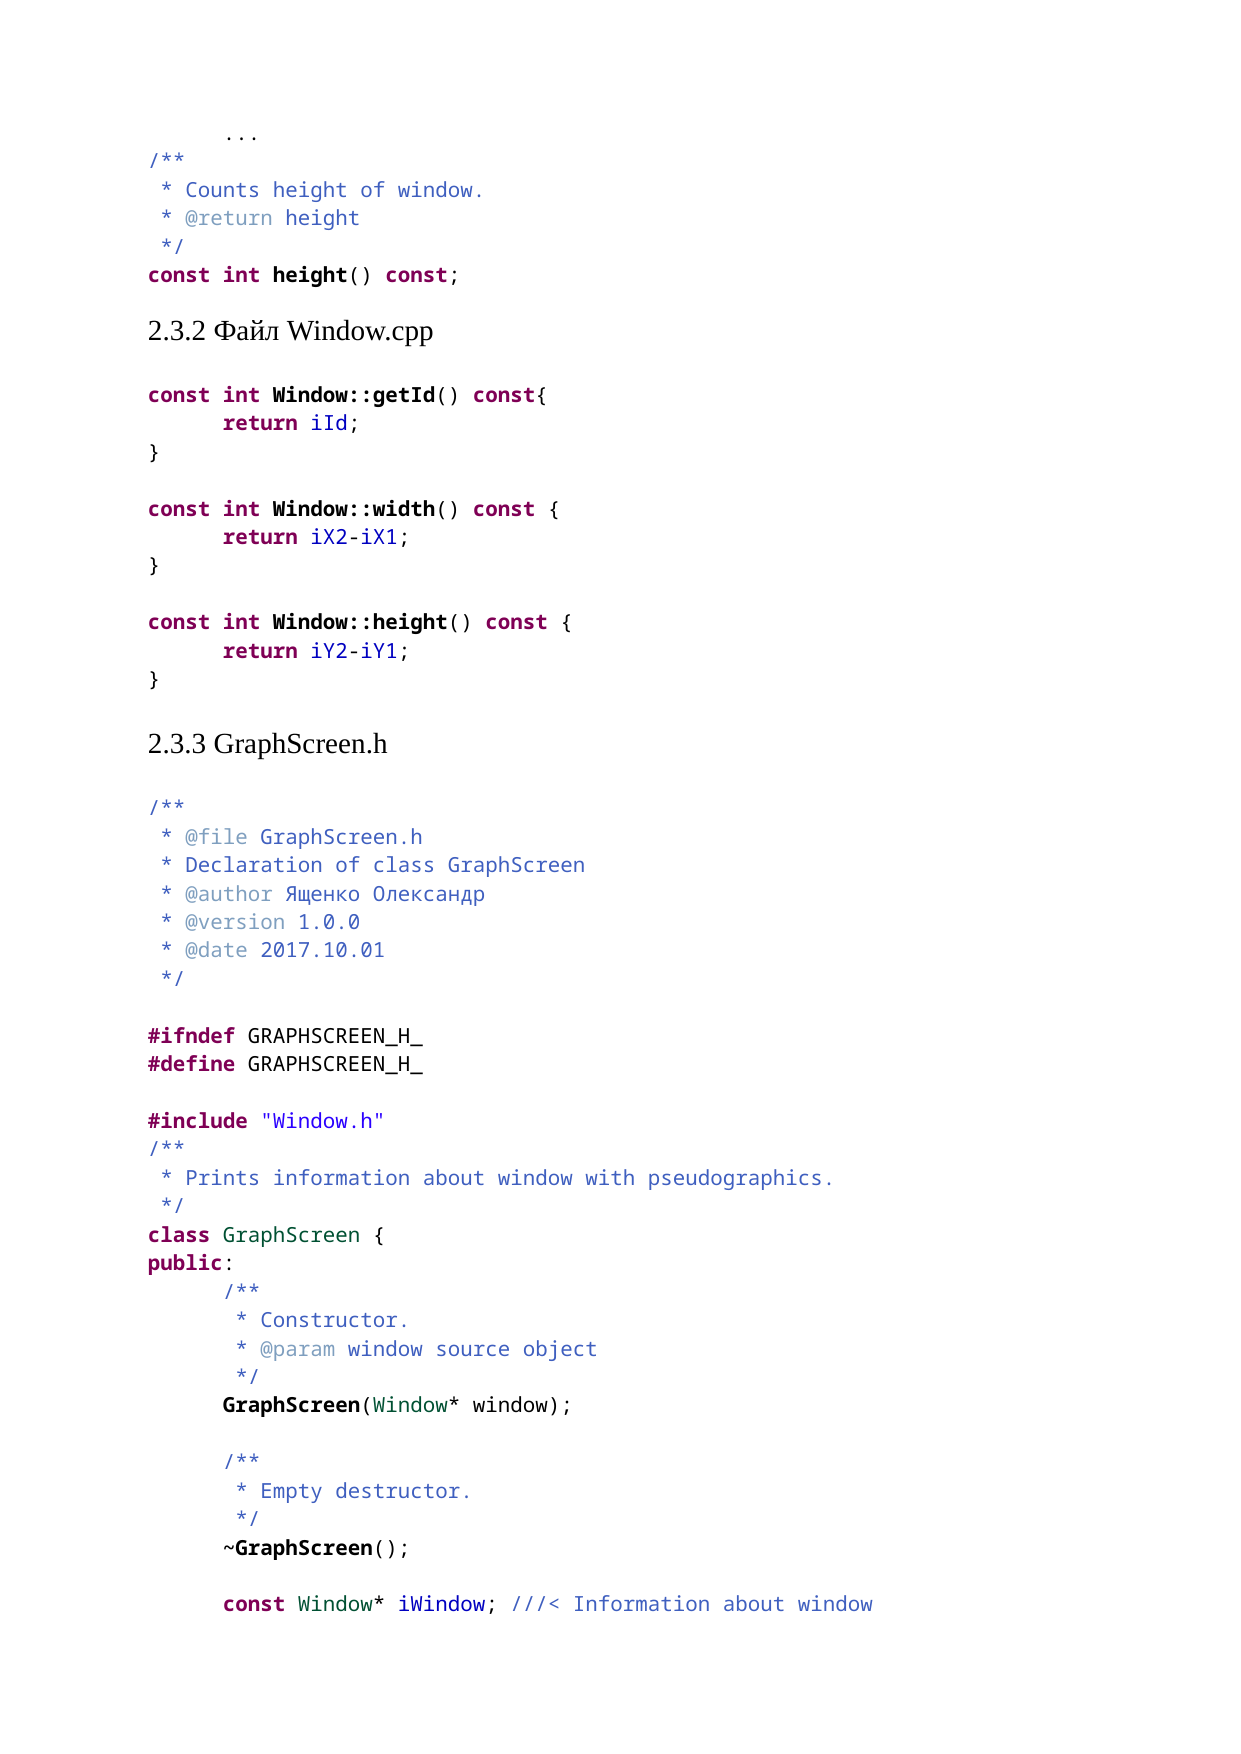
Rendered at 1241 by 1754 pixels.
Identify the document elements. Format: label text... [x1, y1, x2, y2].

text #include "Window.h" [148, 1106, 1122, 1134]
text class GraphScreen { [148, 1220, 1122, 1248]
text * @date 2017.10.01 [148, 936, 1122, 964]
text 2.3.2 Файл Window.cpp [148, 313, 1122, 346]
text ~GraphScreen(); [148, 1533, 1122, 1561]
text */ [148, 1504, 1122, 1533]
text } [148, 664, 1122, 693]
text const int Window::width() const { [148, 494, 1122, 522]
text } [148, 437, 1122, 465]
text */ [148, 1191, 1122, 1220]
text * Constructor. [148, 1305, 1122, 1334]
text /** [148, 1277, 1122, 1305]
text ... [148, 118, 1122, 147]
text /** [148, 1447, 1122, 1476]
text * Empty destructor. [148, 1476, 1122, 1504]
text * @return height [148, 203, 1122, 232]
text */ [148, 1362, 1122, 1391]
text const int Window::height() const { [148, 607, 1122, 636]
text return iX2-iX1; [148, 522, 1122, 551]
text /** [148, 1134, 1122, 1163]
text const int height() const; [148, 260, 1122, 289]
text * Declaration of class GraphScreen [148, 850, 1122, 879]
text * @version 1.0.0 [148, 907, 1122, 936]
text * @param window source object [148, 1334, 1122, 1362]
text * @file GraphScreen.h [148, 822, 1122, 850]
text */ [148, 232, 1122, 260]
text * @author Ященко Олександр [148, 879, 1122, 907]
text #define GRAPHSCREEN_H_ [148, 1049, 1122, 1078]
text return iY2-iY1; [148, 636, 1122, 664]
text /** [148, 147, 1122, 175]
text public: [148, 1248, 1122, 1277]
text const int Window::getId() const{ [148, 380, 1122, 408]
text /** [148, 793, 1122, 822]
text } [148, 551, 1122, 579]
text #ifndef GRAPHSCREEN_H_ [148, 1021, 1122, 1049]
text const Window* iWindow; ///< Information about window [148, 1589, 1122, 1618]
text * Counts height of window. [148, 175, 1122, 203]
text GraphScreen(Window* window); [148, 1391, 1122, 1419]
text return iId; [148, 408, 1122, 437]
text */ [148, 964, 1122, 992]
text * Prints information about window with pseudographics. [148, 1163, 1122, 1191]
text 2.3.3 GraphScreen.h [148, 726, 1122, 760]
